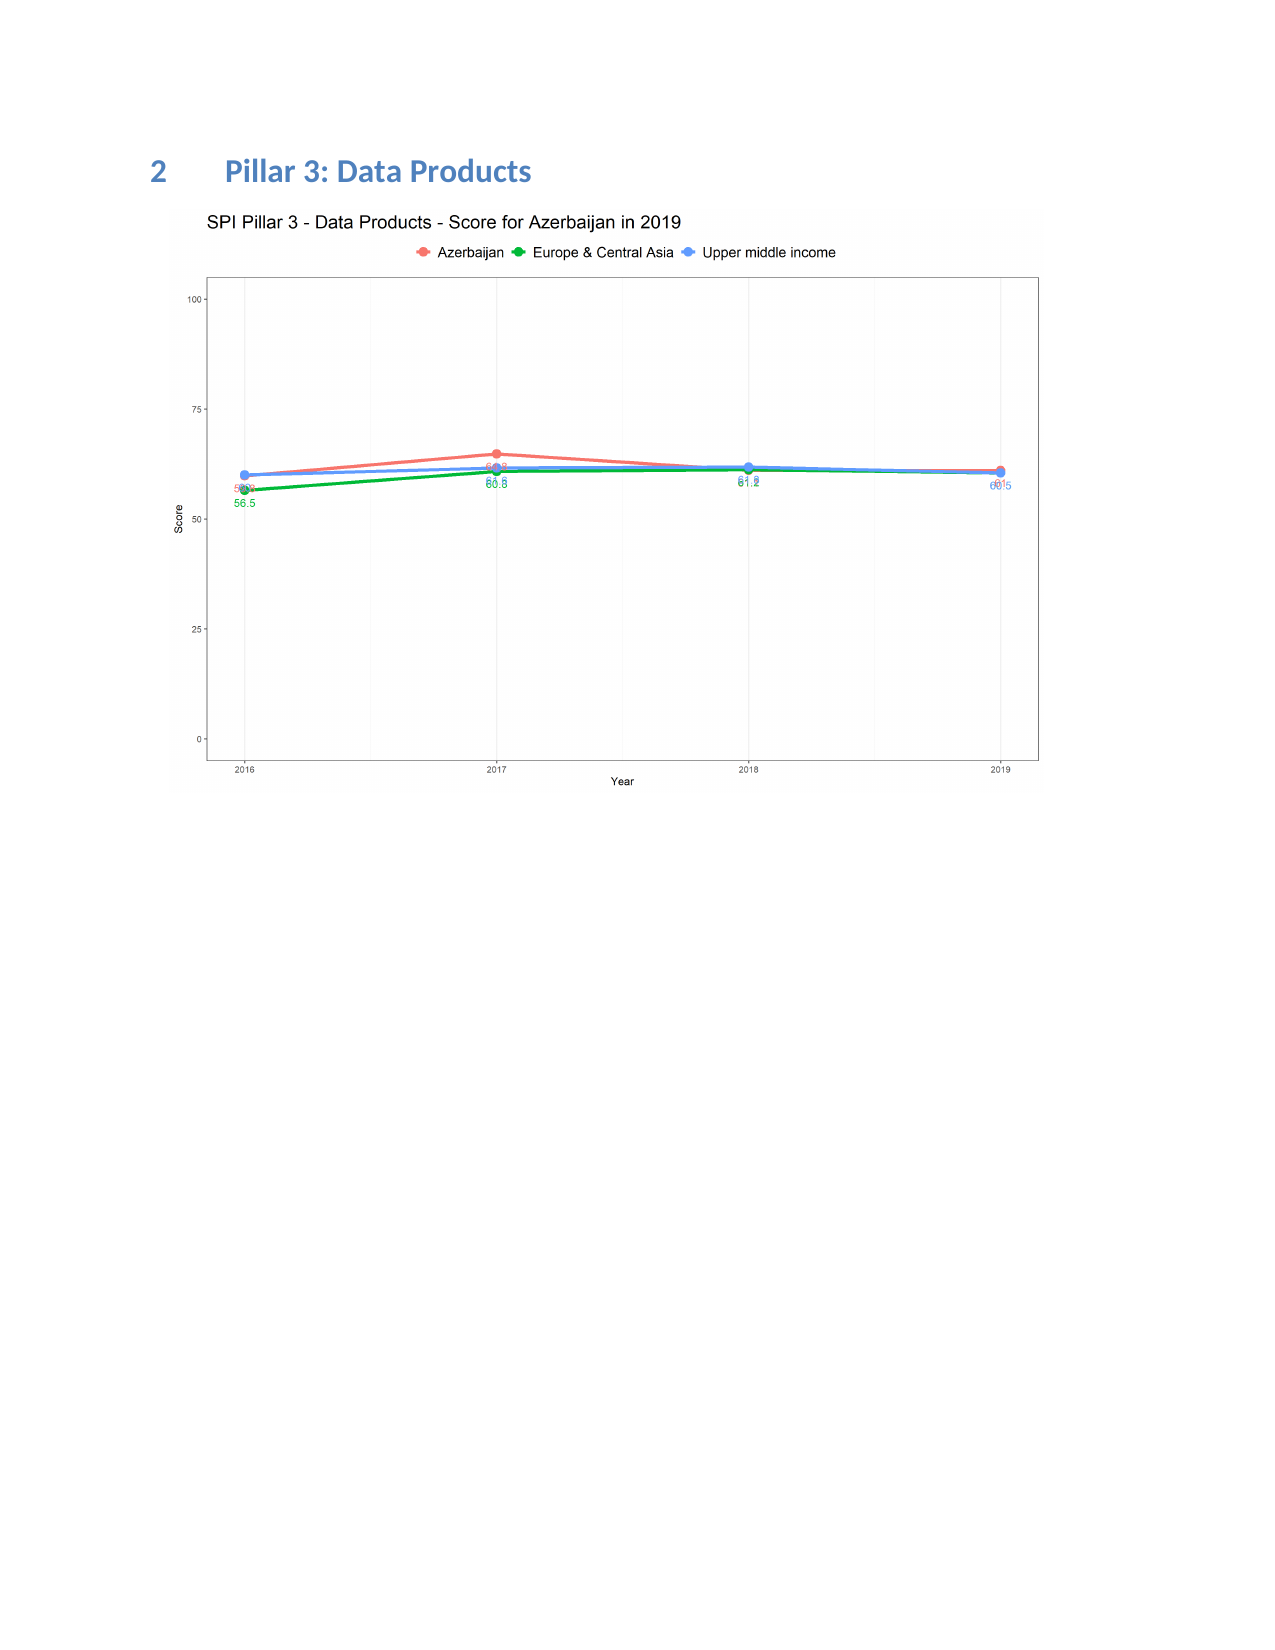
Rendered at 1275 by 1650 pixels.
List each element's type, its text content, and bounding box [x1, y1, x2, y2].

subtitle 2 Pillar 3: Data Products [150, 150, 1125, 191]
picture [168, 209, 1044, 793]
